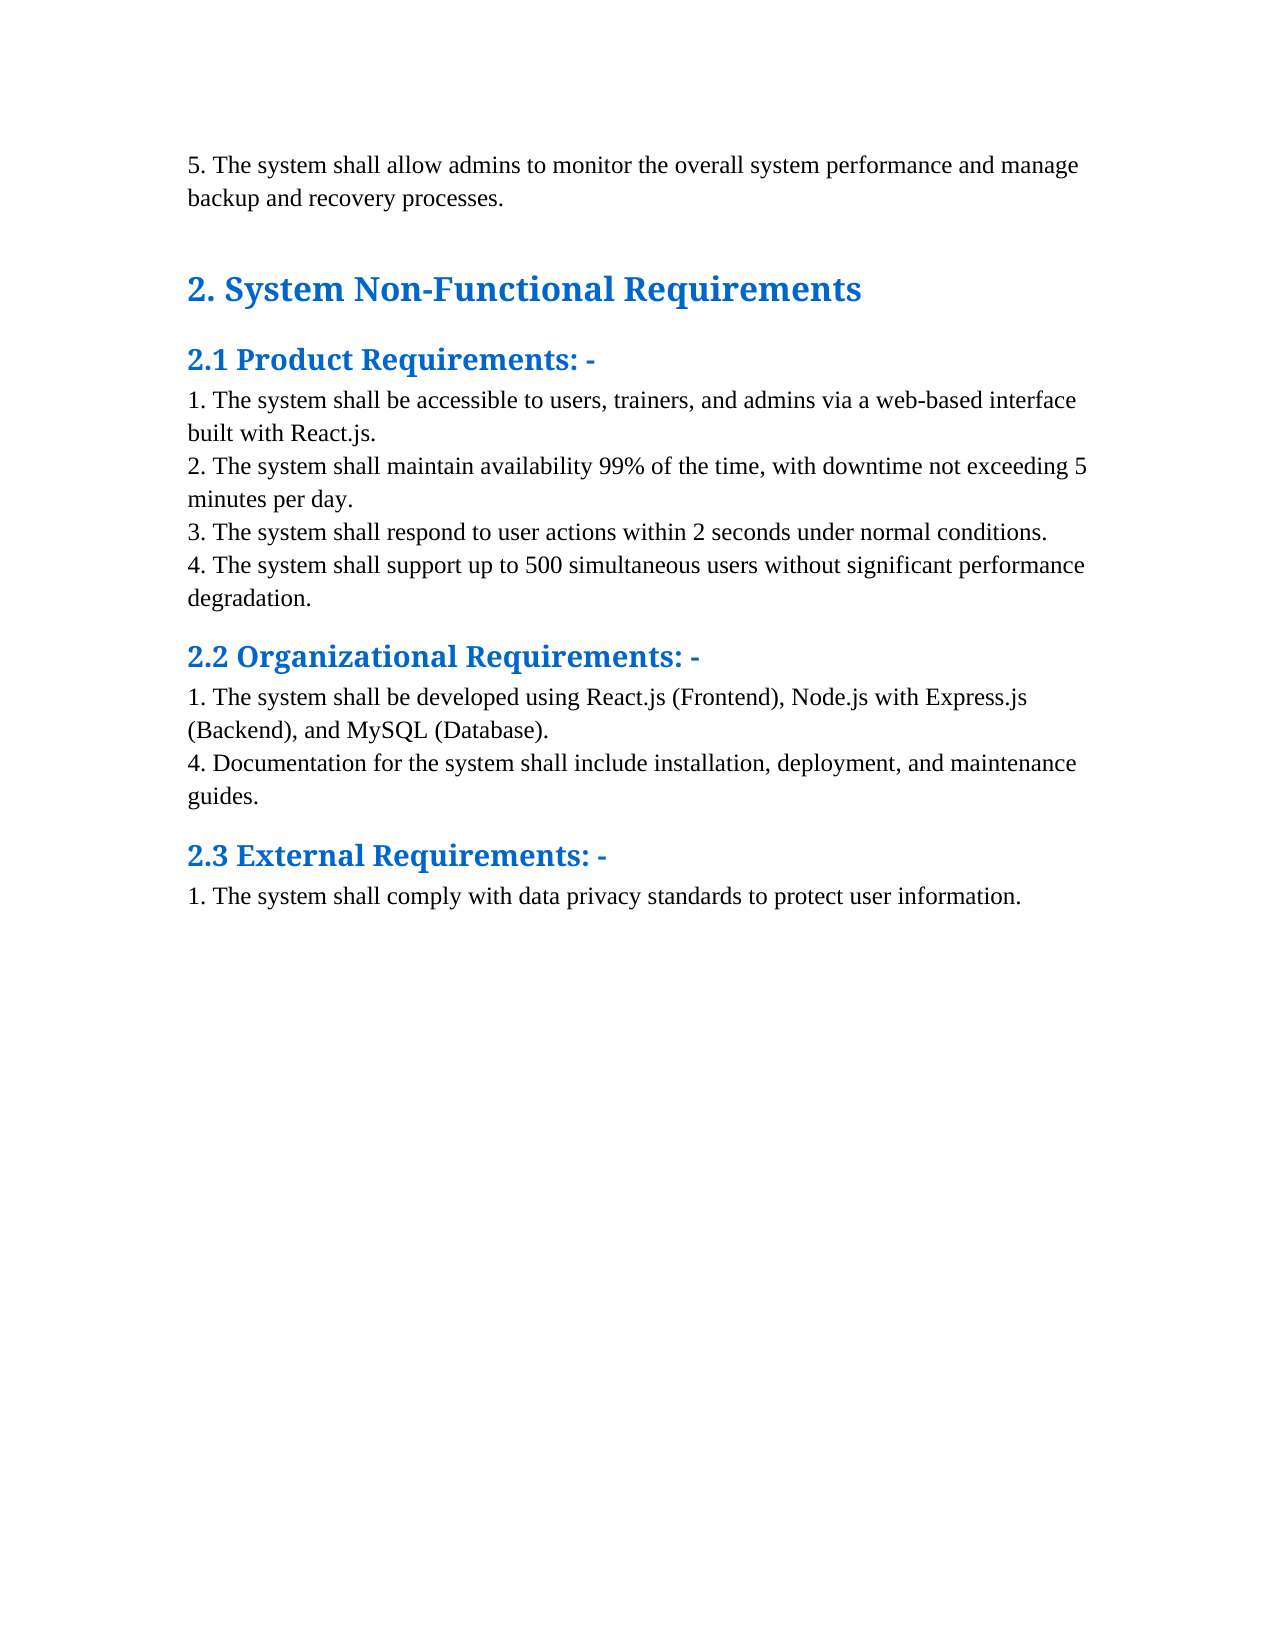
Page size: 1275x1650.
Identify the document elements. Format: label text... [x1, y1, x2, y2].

subtitle 2.1 Product Requirements: - [187, 339, 1087, 379]
text 1. The system shall comply with data privacy standards to protect user information. [187, 881, 1087, 940]
text 1. The system shall be accessible to users, trainers, and admins via a web-based interface built with React.js. 2. The system shall maintain availability 99% of the time, with downtime not exceeding 5 minutes per day. 3. The system shall respond to user actions within 2 seconds under normal conditions. 4. The system shall support up to 500 simultaneous users without significant performance degradation. [187, 385, 1087, 612]
text 1. The system shall be developed using React.js (Frontend), Node.js with Express.js (Backend), and MySQL (Database). 4. Documentation for the system shall include installation, deployment, and maintenance guides. [187, 682, 1087, 810]
subtitle 2. System Non-Functional Requirements [187, 266, 1087, 311]
subtitle 2.3 External Requirements: - [187, 835, 1087, 875]
subtitle 2.2 Organizational Requirements: - [187, 637, 1087, 676]
